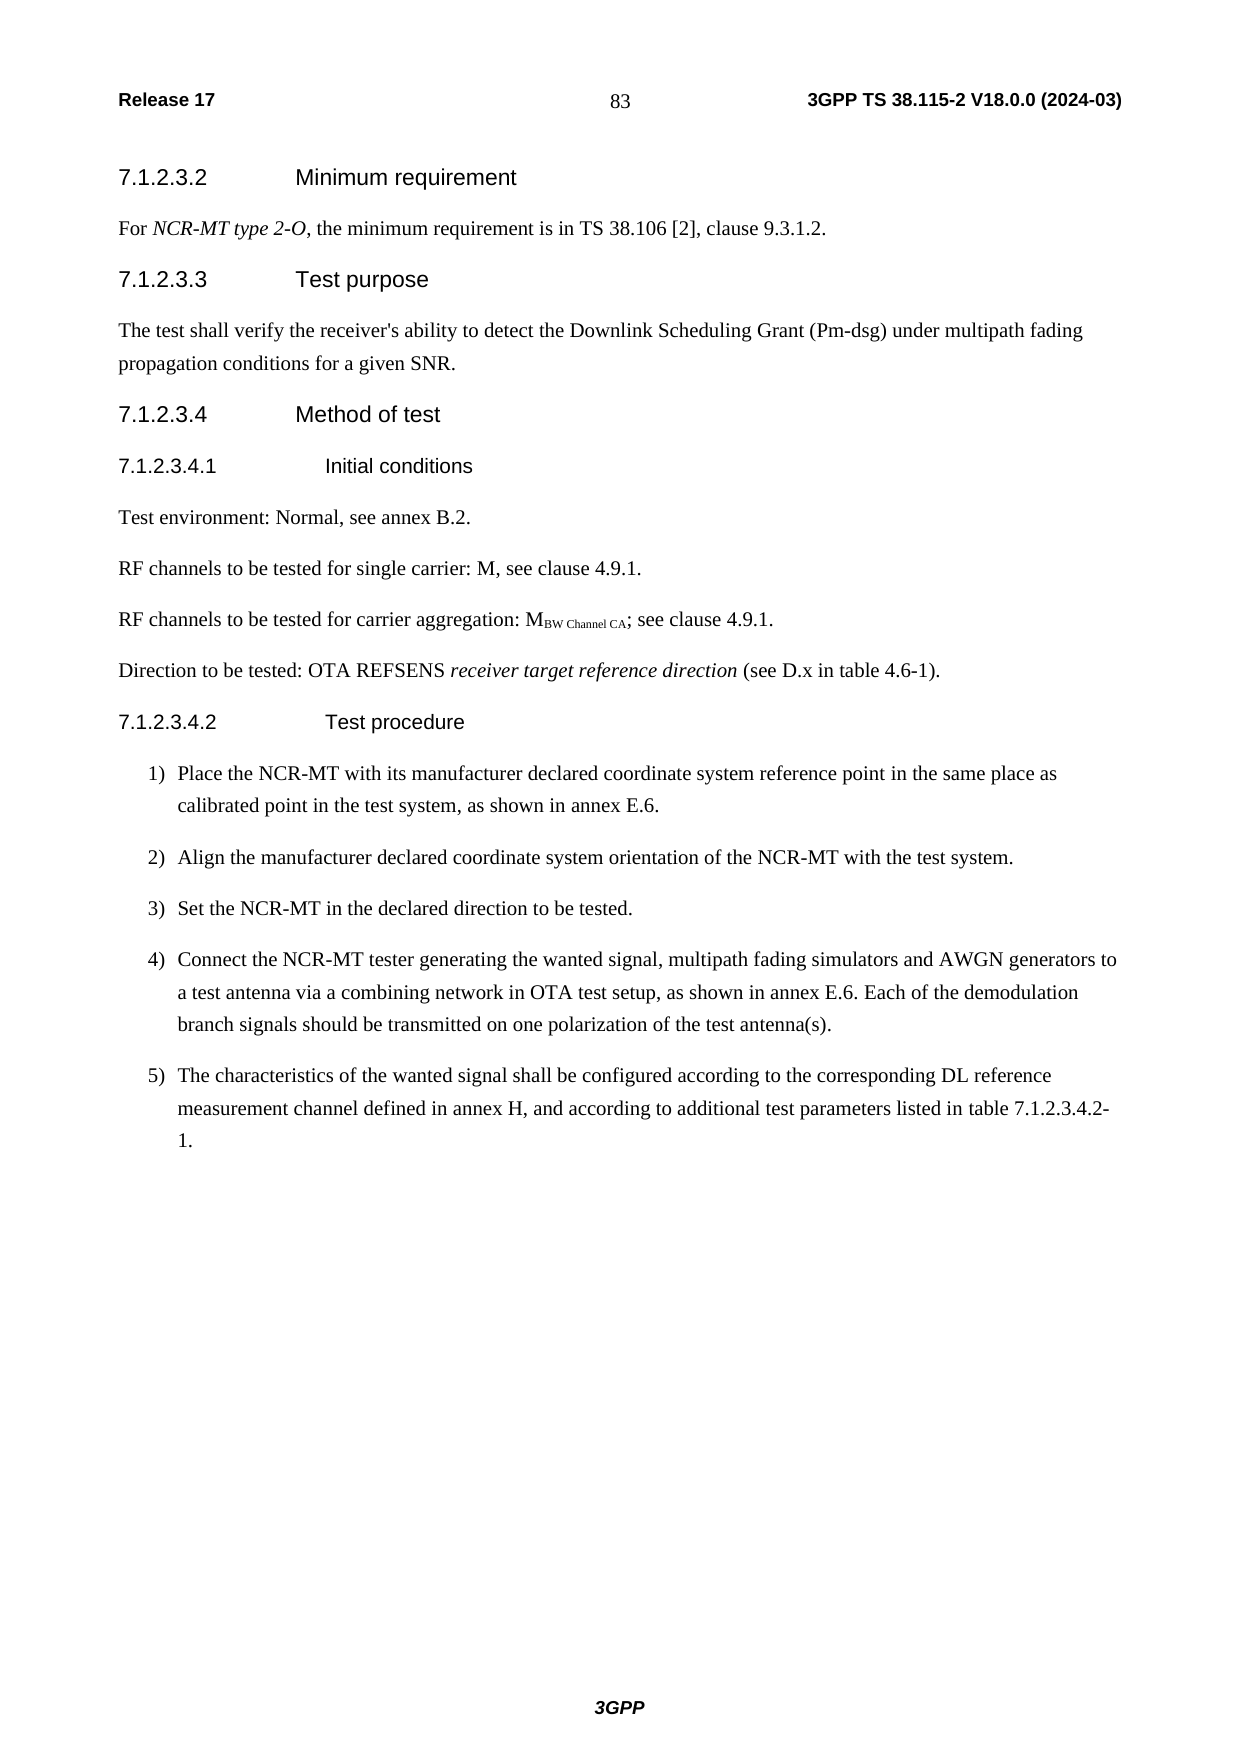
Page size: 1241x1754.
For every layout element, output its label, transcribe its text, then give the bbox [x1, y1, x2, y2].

text 4) Connect the NCR-MT tester generating the wanted signal, multipath fading simulators and AWGN generators to a test antenna via a combining network in OTA test setup, as shown in annex E.6. Each of the demodulation branch signals should be transmitted on one polarization of the test antenna(s). [148, 943, 1122, 1040]
text 2) Align the manufacturer declared coordinate system orientation of the NCR-MT with the test system. [148, 840, 1122, 873]
text RF channels to be tested for single carrier: M, see clause 4.9.1. [118, 552, 1122, 584]
text 7.1.2.3.4.2 Test procedure [118, 705, 1122, 738]
text 1) Place the NCR-MT with its manufacturer declared coordinate system reference point in the same place as calibrated point in the test system, as shown in annex E.6. [148, 757, 1122, 822]
text Direction to be tested: OTA REFSENS receiver target reference direction (see D.x in table 4.6-1). [118, 654, 1122, 687]
subtitle 7.1.2.3.4 Method of test [118, 398, 1122, 430]
text 5) The characteristics of the wanted signal shall be configured according to the corresponding DL reference measurement channel defined in annex H, and according to additional test parameters listed in table 7.1.2.3.4.2-1. [148, 1059, 1122, 1157]
subtitle 7.1.2.3.2 Minimum requirement [118, 160, 1122, 193]
subtitle 7.1.2.3.3 Test purpose [118, 263, 1122, 295]
text The test shall verify the receiver's ability to detect the Downlink Scheduling Grant (Pm-dsg) under multipath fading propagation conditions for a given SNR. [118, 314, 1122, 379]
text RF channels to be tested for carrier aggregation: MBW Channel CA; see clause 4.9.1. [118, 603, 1122, 635]
text 3) Set the NCR-MT in the declared direction to be tested. [148, 892, 1122, 924]
text Test environment: Normal, see annex B.2. [118, 500, 1122, 533]
text For NCR-MT type 2-O, the minimum requirement is in TS 38.106 [2], clause 9.3.1.2. [118, 212, 1122, 244]
text 7.1.2.3.4.1 Initial conditions [118, 449, 1122, 482]
